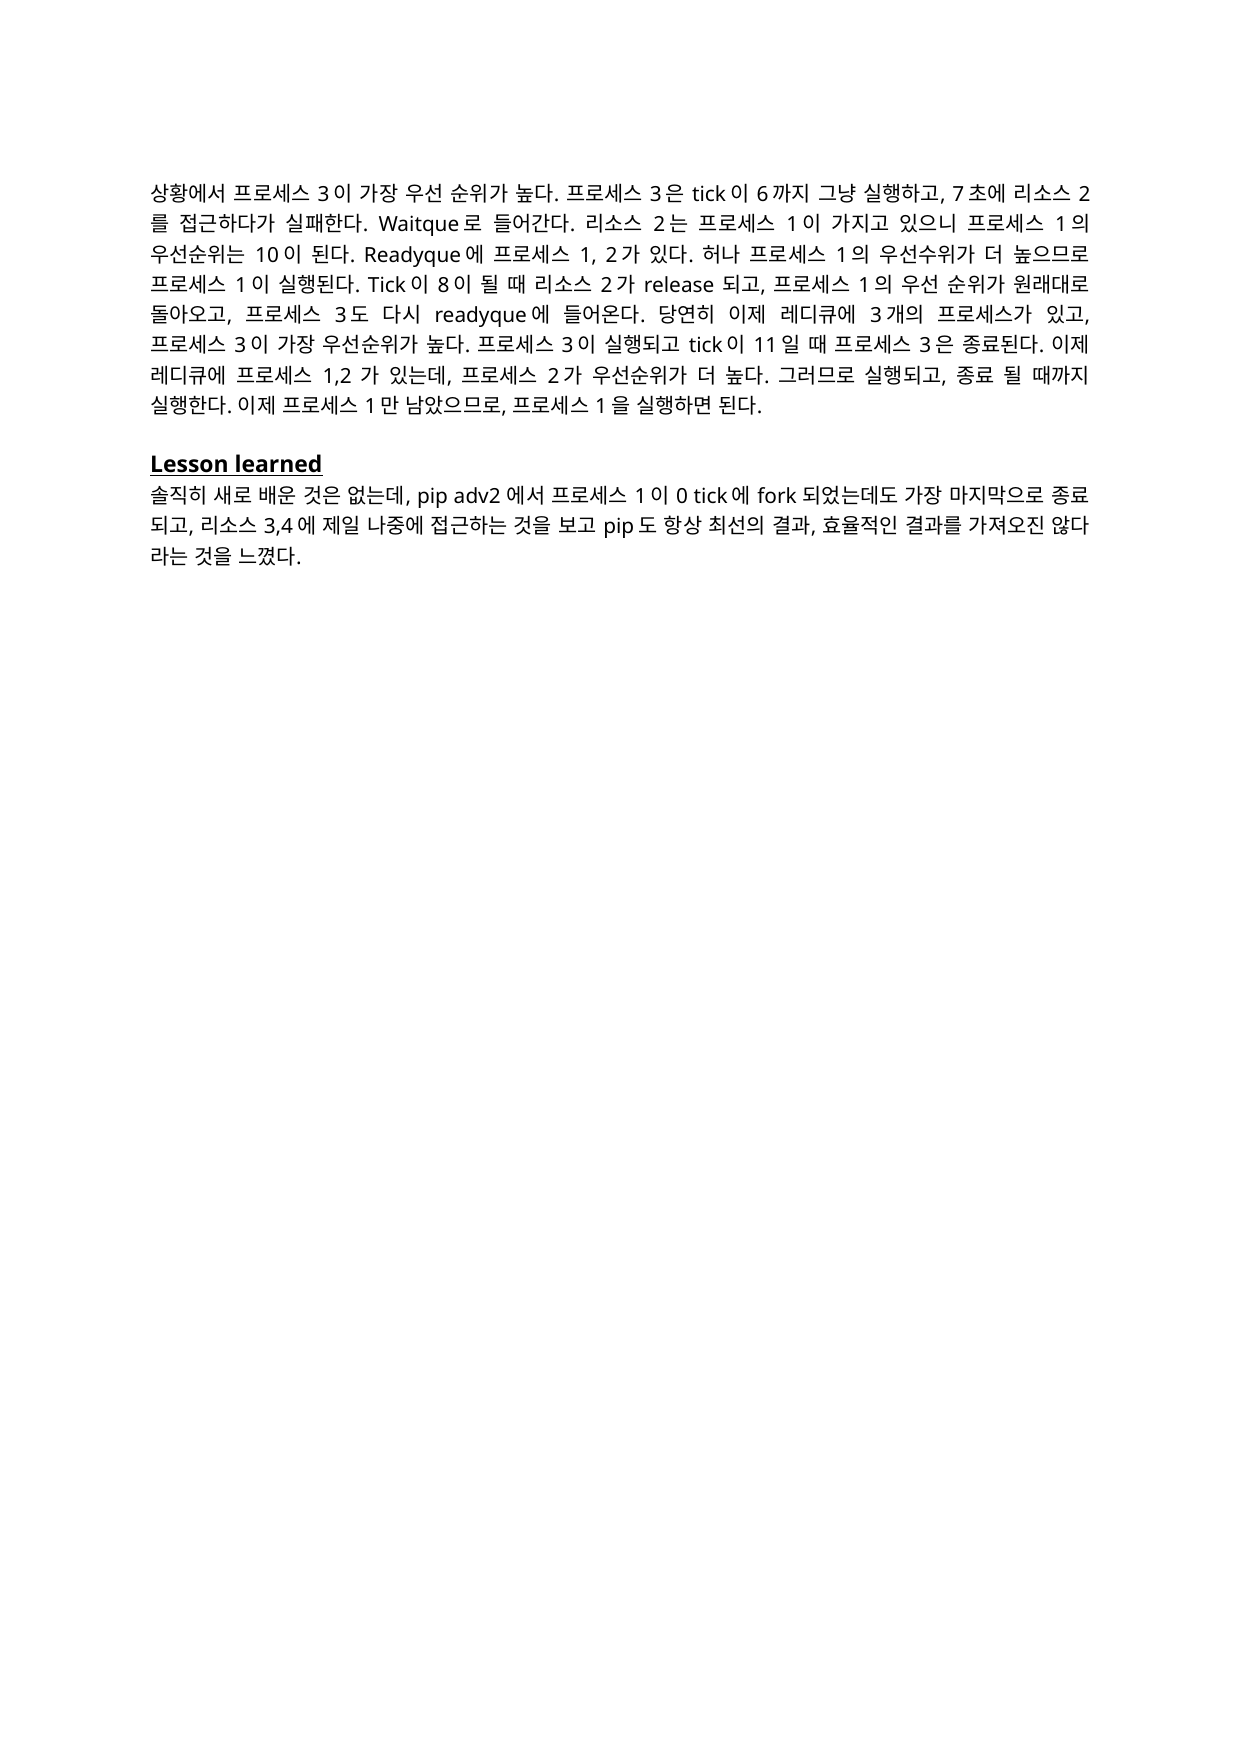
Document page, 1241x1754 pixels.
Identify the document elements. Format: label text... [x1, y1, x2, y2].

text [150, 177, 1090, 420]
text Lesson learned [150, 448, 1090, 479]
text 솔직히 새로 배운 것은 없는데, pip adv2 에서 프로세스 1이 0 tick에 fork 되었는데도 가장 마지막으로 종료 되고, 리소스 3,4에 제일 나중에 접근하는 것을 보고 pip도 항상 최선의 결과, 효율적인 결과를 가져오진 않다 라는 것을 느꼈다. [150, 479, 1090, 570]
